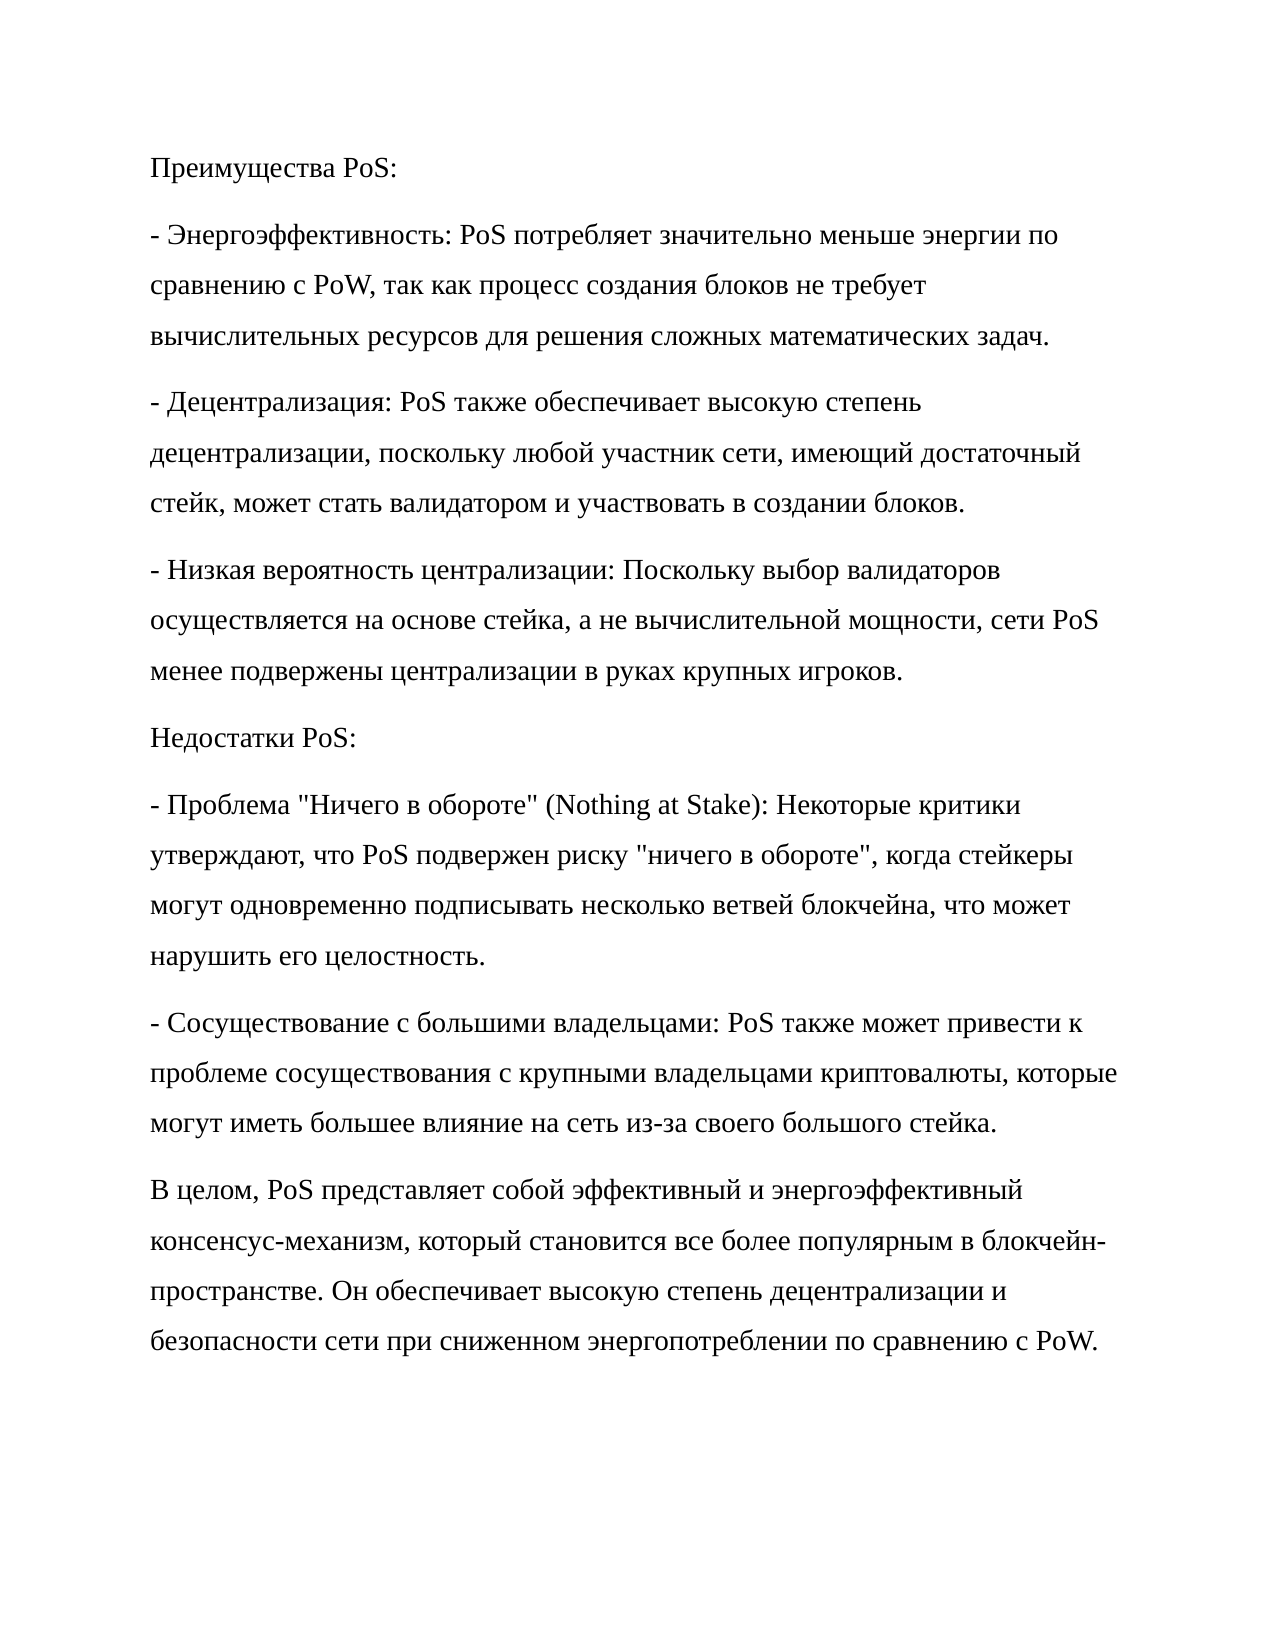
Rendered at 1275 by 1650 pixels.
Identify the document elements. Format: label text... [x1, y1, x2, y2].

text Недостатки PoS: [150, 720, 1125, 753]
text - Проблема "Ничего в обороте" (Nothing at Stake): Некоторые критики утверждают, что PoS подвержен риску "ничего в обороте", когда стейкеры могут одновременно подписывать несколько ветвей блокчейна, что может нарушить его целостность. [150, 787, 1125, 971]
text - Низкая вероятность централизации: Поскольку выбор валидаторов осуществляется на основе стейка, а не вычислительной мощности, сети PoS менее подвержены централизации в руках крупных игроков. [150, 552, 1125, 686]
text Преимущества PoS: [150, 150, 1125, 183]
text - Энергоэффективность: PoS потребляет значительно меньше энергии по сравнению с PoW, так как процесс создания блоков не требует вычислительных ресурсов для решения сложных математических задач. [150, 217, 1125, 351]
text В целом, PoS представляет собой эффективный и энергоэффективный консенсус-механизм, который становится все более популярным в блокчейн-пространстве. Он обеспечивает высокую степень децентрализации и безопасности сети при сниженном энергопотреблении по сравнению с PoW. [150, 1172, 1125, 1357]
text - Сосуществование с большими владельцами: PoS также может привести к проблеме сосуществования с крупными владельцами криптовалюты, которые могут иметь большее влияние на сеть из-за своего большого стейка. [150, 1005, 1125, 1139]
text - Децентрализация: PoS также обеспечивает высокую степень децентрализации, поскольку любой участник сети, имеющий достаточный стейк, может стать валидатором и участвовать в создании блоков. [150, 384, 1125, 519]
